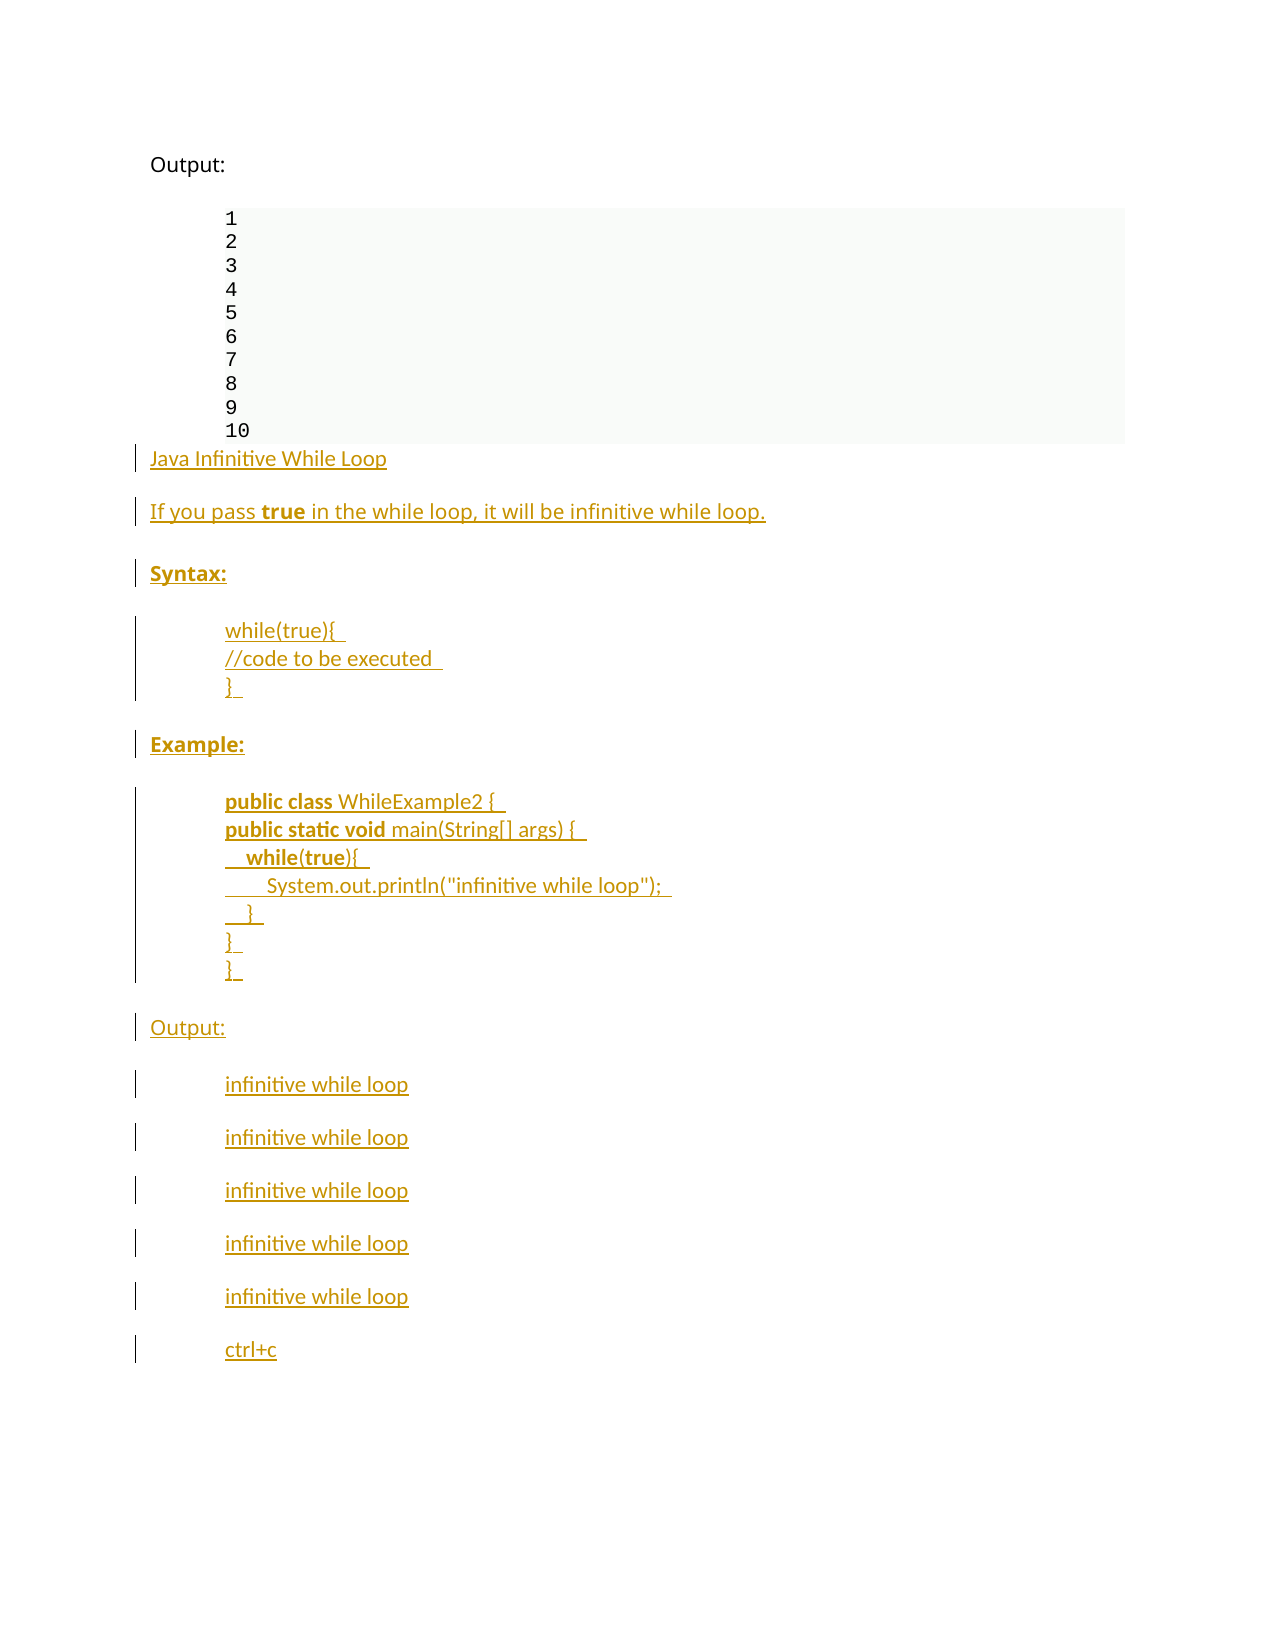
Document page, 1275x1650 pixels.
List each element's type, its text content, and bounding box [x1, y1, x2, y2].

text Output: [150, 150, 1125, 178]
text 2 [225, 231, 1125, 255]
text 4 [225, 278, 1125, 302]
text 6 [225, 326, 1125, 349]
text 10 [225, 420, 1125, 444]
text 3 [225, 255, 1125, 278]
text 9 [225, 397, 1125, 420]
text 5 [225, 302, 1125, 326]
text 7 [225, 349, 1125, 373]
text 8 [225, 373, 1125, 397]
text 1 [225, 208, 1125, 231]
